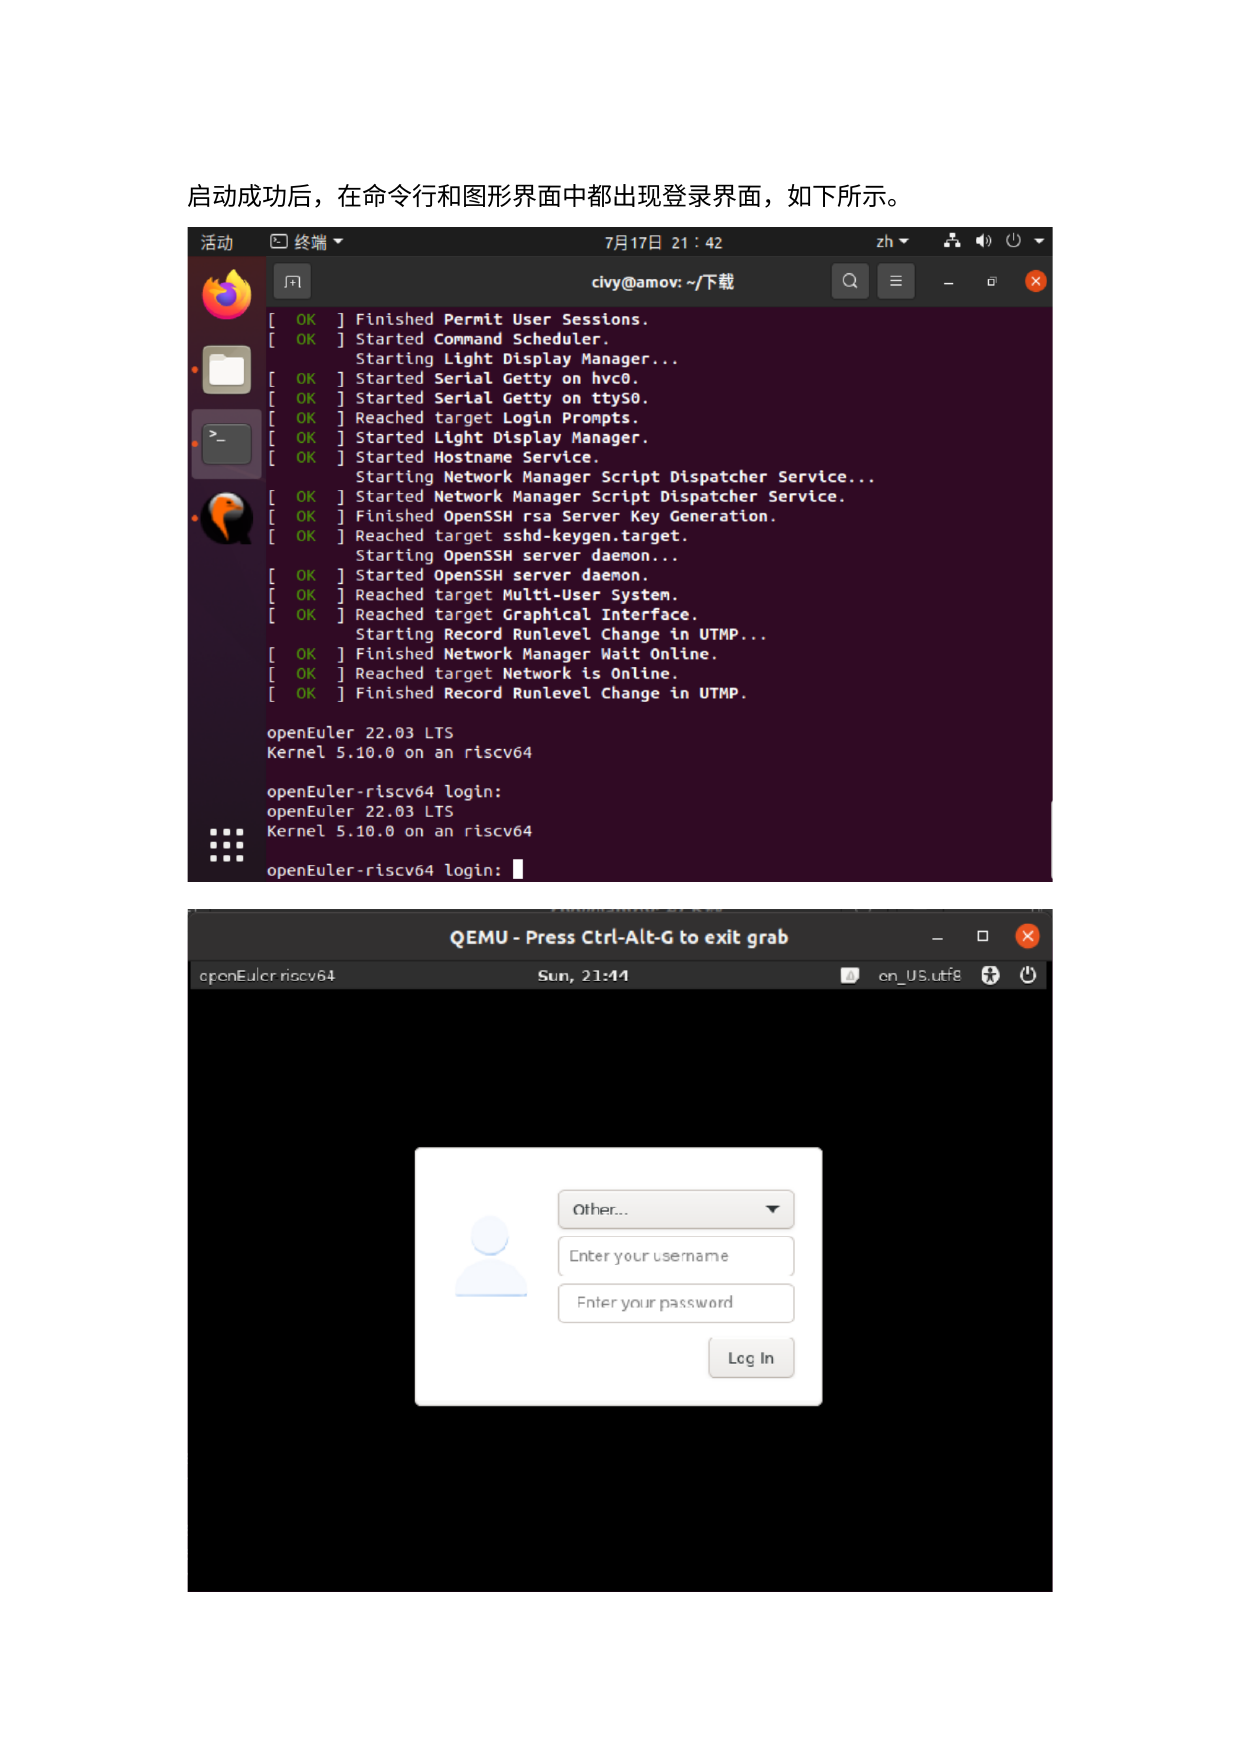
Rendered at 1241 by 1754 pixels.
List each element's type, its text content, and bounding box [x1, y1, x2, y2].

picture [187, 909, 1053, 1592]
picture [187, 227, 1053, 882]
text 启动成功后，在命令行和图形界面中都出现登录界面，如下所示。 [187, 162, 1053, 227]
